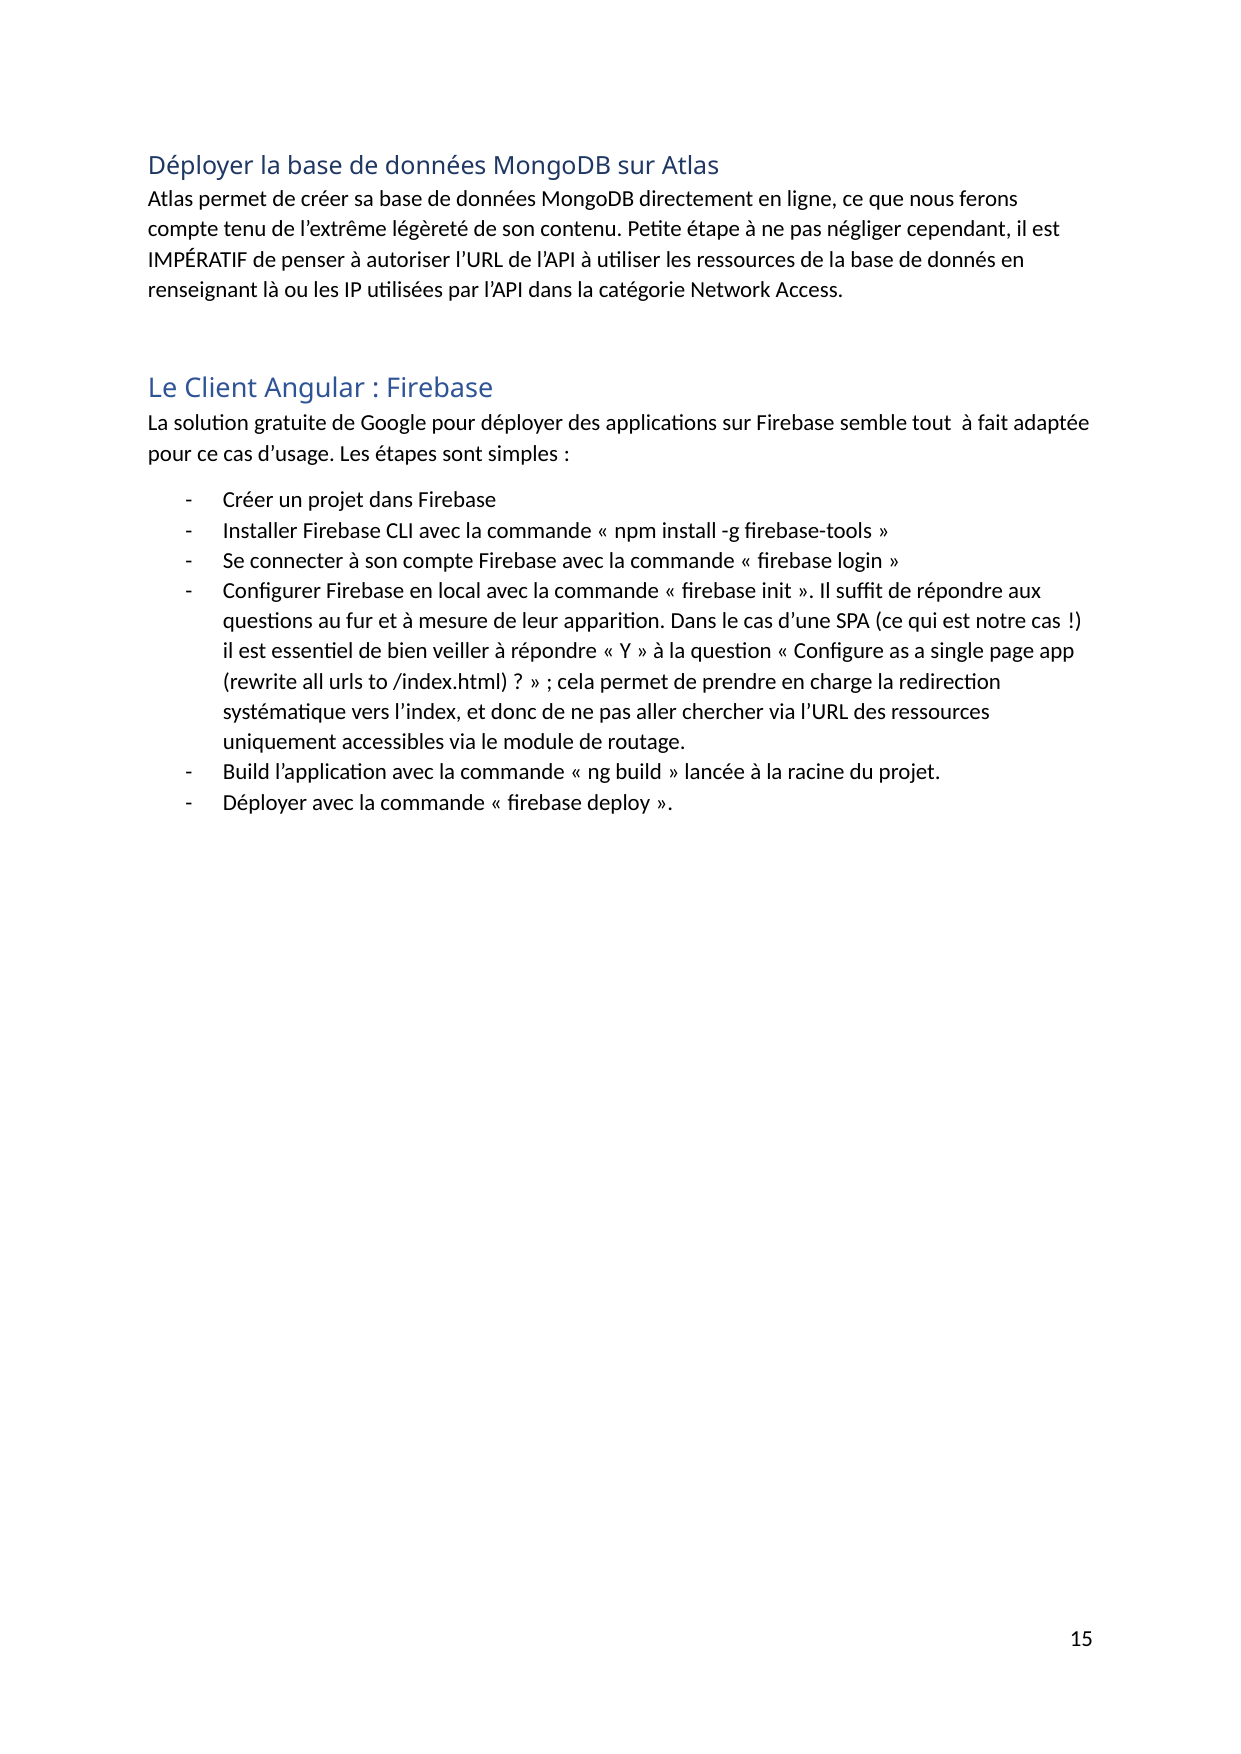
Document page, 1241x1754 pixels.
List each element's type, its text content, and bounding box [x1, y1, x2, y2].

list Build l’application avec la commande « ng build » lancée à la racine du projet. [185, 757, 1093, 786]
list Configurer Firebase en local avec la commande « firebase init ». Il suffit de répondre aux questions au fur et à mesure de leur apparition. Dans le cas d’une SPA (ce qui est notre cas !) il est essentiel de bien veiller à répondre « Y » à la question « Configure as a single page app (rewrite all urls to /index.html) ? » ; cela permet de prendre en charge la redirection systématique vers l’index, et donc de ne pas aller chercher via l’URL des ressources uniquement accessibles via le module de routage. [185, 576, 1093, 755]
text La solution gratuite de Google pour déployer des applications sur Firebase semble tout à fait adaptée pour ce cas d’usage. Les étapes sont simples : [148, 408, 1093, 467]
list Créer un projet dans Firebase [185, 486, 1093, 514]
list Installer Firebase CLI avec la commande « npm install -g firebase-tools » [185, 516, 1093, 544]
list Déployer avec la commande « firebase deploy ». [185, 788, 1093, 816]
list Se connecter à son compte Firebase avec la commande « firebase login » [185, 546, 1093, 574]
text Atlas permet de créer sa base de données MongoDB directement en ligne, ce que nous ferons compte tenu de l’extrême légèreté de son contenu. Petite étape à ne pas négliger cependant, il est IMPÉRATIF de penser à autoriser l’URL de l’API à utiliser les ressources de la base de donnés en renseignant là ou les IP utilisées par l’API dans la catégorie Network Access. [148, 184, 1093, 303]
subtitle Le Client Angular : Firebase [148, 369, 1093, 406]
subtitle Déployer la base de données MongoDB sur Atlas [148, 148, 1093, 182]
